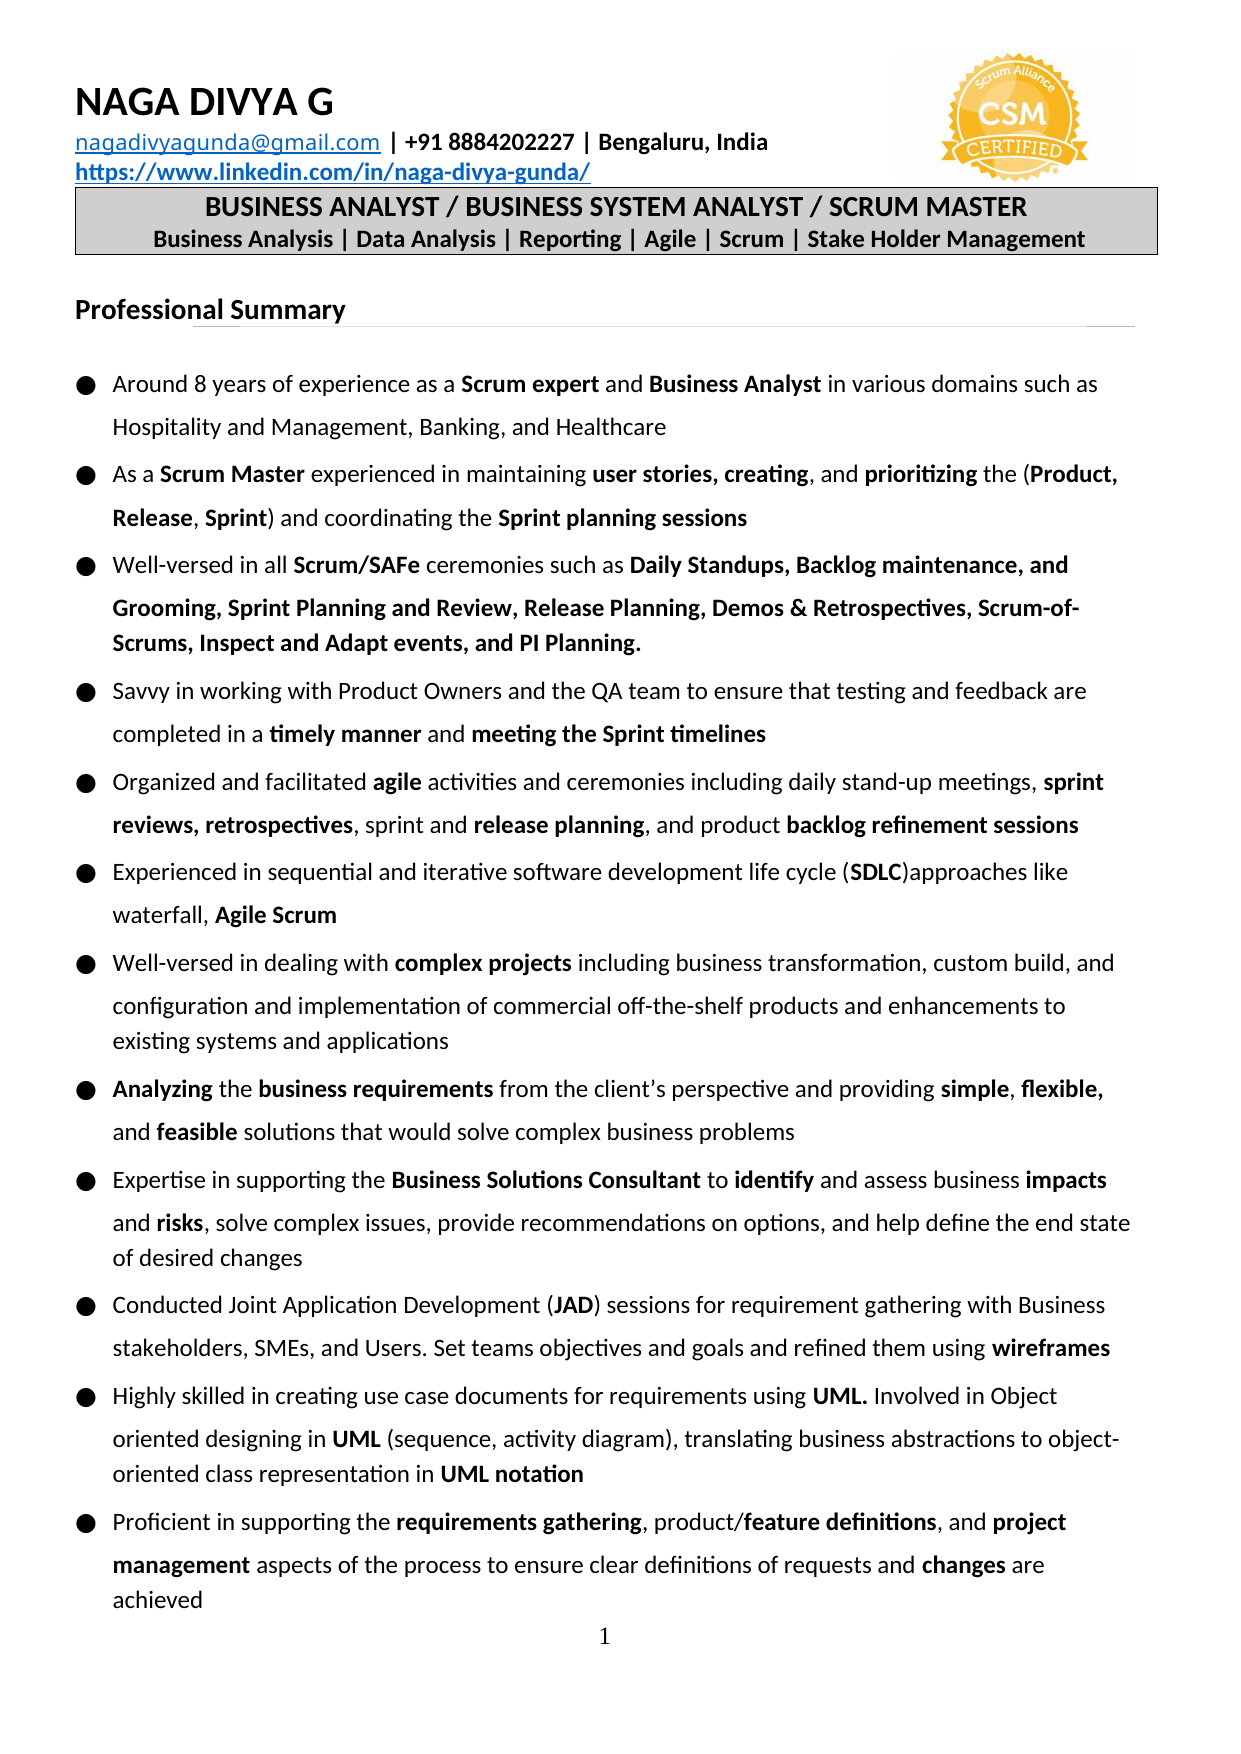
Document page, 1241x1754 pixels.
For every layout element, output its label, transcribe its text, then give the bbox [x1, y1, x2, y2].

text NAGA DIVYA G [75, 75, 895, 126]
list Savvy in working with Product Owners and the QA team to ensure that testing and feedback are completed in a timely manner and meeting the Sprint timelines [75, 662, 1134, 749]
list Well-versed in dealing with complex projects including business transformation, custom build, and configuration and implementation of commercial off-the-shelf products and enhancements to existing systems and applications [75, 934, 1134, 1056]
list Expertise in supporting the Business Solutions Consultant to identify and assess business impacts and risks, solve complex issues, provide recommendations on options, and help define the end state of desired changes [75, 1151, 1134, 1272]
text https://www.linkedin.com/in/naga-divya-gunda/ [75, 156, 1134, 187]
text nagadivyagunda@gmail.com | +91 8884202227 | Bengaluru, India [75, 126, 895, 156]
list Around 8 years of experience as a Scrum expert and Business Analyst in various domains such as Hospitality and Management, Banking, and Healthcare [75, 355, 1134, 441]
list Conducted Joint Application Development (JAD) sessions for requirement gathering with Business stakeholders, SMEs, and Users. Set teams objectives and goals and refined them using wireframes [75, 1277, 1134, 1363]
picture [895, 51, 1134, 184]
table_header BUSINESS ANALYST / BUSINESS SYSTEM ANALYST / SCRUM MASTER Business Analysis | Data Analysis | Reporting | Agile | Scrum | Stake Holder Management [76, 188, 1157, 254]
list Experienced in sequential and iterative software development life cycle (SDLC)approaches like waterfall, Agile Scrum [75, 844, 1134, 930]
list Organized and facilitated agile activities and ceremonies including daily stand-up meetings, sprint reviews, retrospectives, sprint and release planning, and product backlog refinement sessions [75, 753, 1134, 839]
list Highly skilled in creating use case documents for requirements using UML. Involved in Object oriented designing in UML (sequence, activity diagram), translating business abstractions to object-oriented class representation in UML notation [75, 1367, 1134, 1489]
list Analyzing the business requirements from the client’s perspective and providing simple, flexible, and feasible solutions that would solve complex business problems [75, 1060, 1134, 1147]
list As a Scrum Master experienced in maintaining user stories, creating, and prioritizing the (Product, Release, Sprint) and coordinating the Sprint planning sessions [75, 446, 1134, 532]
list Proficient in supporting the requirements gathering, product/feature definitions, and project management aspects of the process to ensure clear definitions of requests and changes are achieved [75, 1493, 1134, 1614]
list Well-versed in all Scrum/SAFe ceremonies such as Daily Standups, Backlog maintenance, and Grooming, Sprint Planning and Review, Release Planning, Demos & Retrospectives, Scrum-of-Scrums, Inspect and Adapt events, and PI Planning. [75, 537, 1134, 658]
text Professional Summary [75, 291, 1134, 326]
